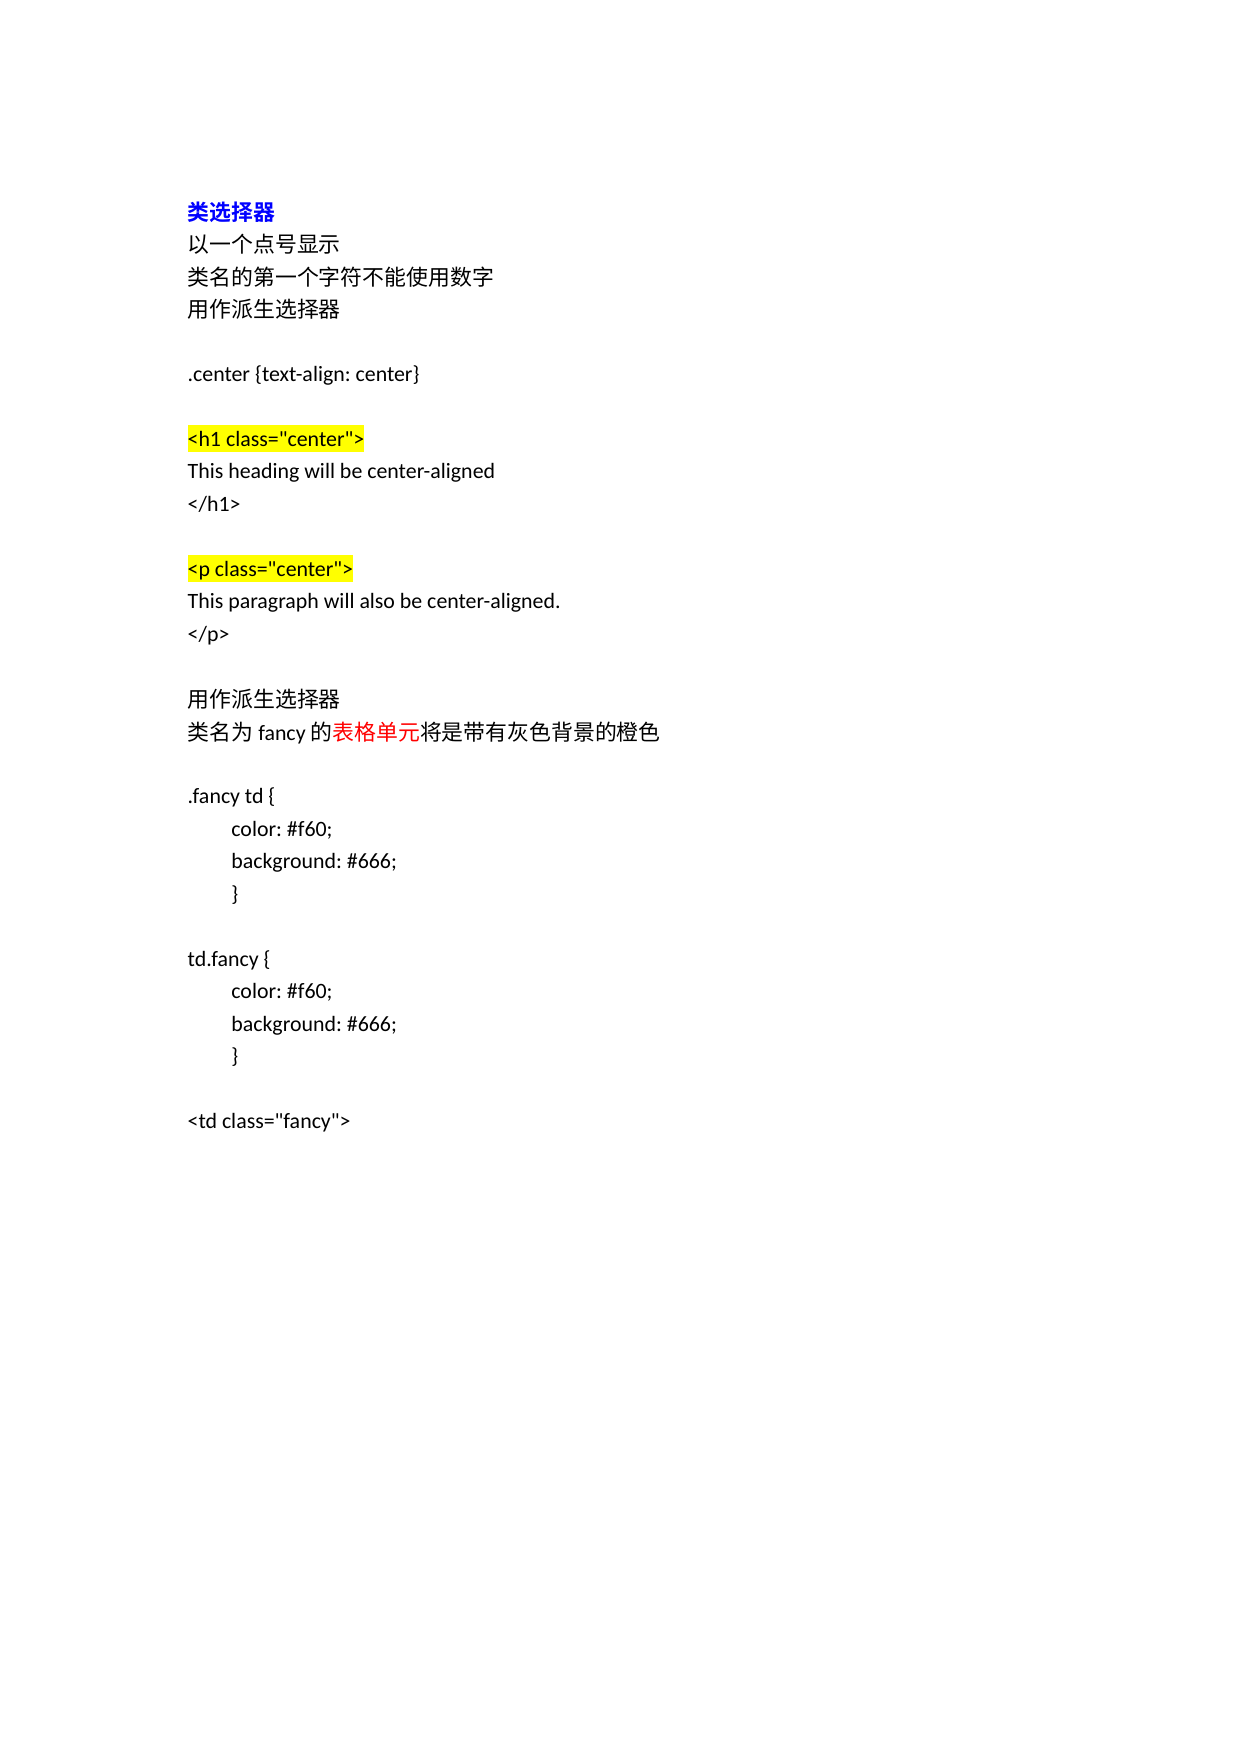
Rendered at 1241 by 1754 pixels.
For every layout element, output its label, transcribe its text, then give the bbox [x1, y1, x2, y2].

text 类选择器 [187, 194, 1053, 227]
text .fancy td { [187, 779, 1053, 812]
text color: #f60; [187, 974, 1053, 1007]
text 类名为 fancy 的表格单元将是带有灰色背景的橙色 [187, 714, 1053, 747]
text 类名的第一个字符不能使用数字 [187, 259, 1053, 292]
text </p> [187, 617, 1053, 649]
text .center {text-align: center} [187, 357, 1053, 389]
text background: #666; [187, 844, 1053, 877]
text <p class="center"> [187, 552, 1053, 584]
text background: #666; [187, 1007, 1053, 1039]
text } [187, 877, 1053, 909]
text color: #f60; [187, 812, 1053, 844]
text </h1> [187, 487, 1053, 519]
text td.fancy { [187, 942, 1053, 974]
text This paragraph will also be center-aligned. [187, 584, 1053, 617]
text This heading will be center-aligned [187, 454, 1053, 487]
text <td class="fancy"> [187, 1104, 1053, 1137]
text 以一个点号显示 [187, 227, 1053, 259]
text 用作派生选择器 [187, 682, 1053, 714]
text <h1 class="center"> [187, 422, 1053, 454]
text } [187, 1039, 1053, 1072]
text 用作派生选择器 [187, 292, 1053, 324]
